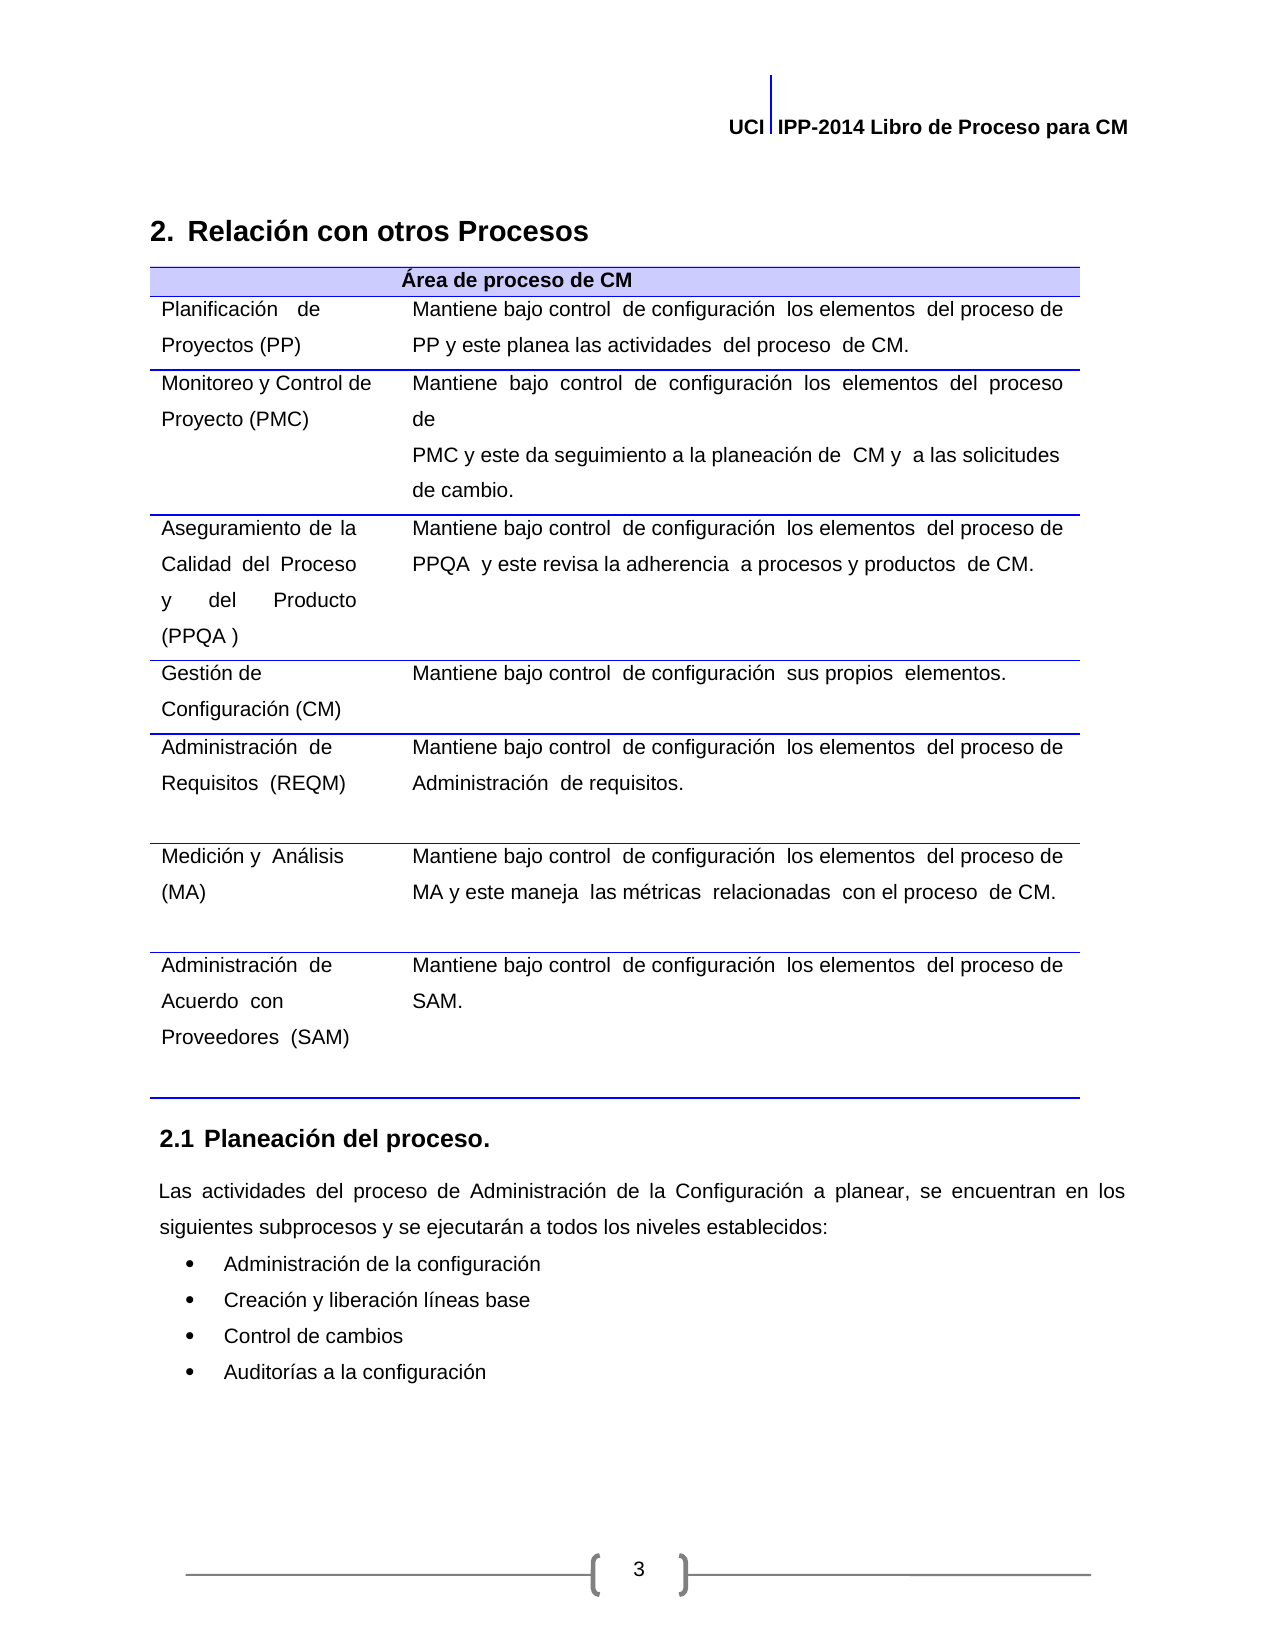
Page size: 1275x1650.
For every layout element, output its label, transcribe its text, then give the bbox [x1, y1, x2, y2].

table_cell Mantiene bajo control de configuración los elementos del proceso de PMC y este da seguimiento a la planeación de CM y a las solicitudes de cambio. [401, 371, 1080, 514]
table_cell Aseguramiento de la Calidad del Proceso y del Producto (PPQA ) [150, 516, 401, 659]
list Creación y liberación líneas base [186, 1288, 1127, 1312]
table_header Área de proceso de CM [401, 268, 1080, 296]
list Administración de la configuración [186, 1252, 1127, 1276]
table_cell Mantiene bajo control de configuración los elementos del proceso de SAM. [401, 953, 1080, 1097]
table_cell Administración de Requisitos (REQM) [150, 735, 401, 842]
table_cell Monitoreo y Control de Proyecto (PMC) [150, 371, 401, 514]
list Control de cambios [186, 1324, 1127, 1348]
text Las actividades del proceso de Administración de la Configuración a planear, se encuentran en los siguientes subprocesos y se ejecutarán a todos los niveles establecidos: [158, 1179, 1127, 1239]
subtitle Planeación del proceso. [159, 1124, 1127, 1152]
subtitle Relación con otros Procesos [150, 214, 1127, 248]
table_cell Mantiene bajo control de configuración los elementos del proceso de MA y este maneja las métricas relacionadas con el proceso de CM. [401, 844, 1080, 952]
table_cell Mantiene bajo control de configuración sus propios elementos. [401, 661, 1080, 733]
table_cell Mantiene bajo control de configuración los elementos del proceso de PPQA y este revisa la adherencia a procesos y productos de CM. [401, 516, 1080, 659]
table_header [150, 268, 401, 296]
table_cell Medición y Análisis (MA) [150, 844, 401, 952]
list Auditorías a la configuración [186, 1360, 1127, 1384]
table_cell Administración de Acuerdo con Proveedores (SAM) [150, 953, 401, 1097]
table_cell Mantiene bajo control de configuración los elementos del proceso de PP y este planea las actividades del proceso de CM. [401, 297, 1080, 369]
table_cell Mantiene bajo control de configuración los elementos del proceso de Administración de requisitos. [401, 735, 1080, 842]
table_cell Gestión de Configuración (CM) [150, 661, 401, 733]
table_cell Planificación de Proyectos (PP) [150, 297, 401, 369]
